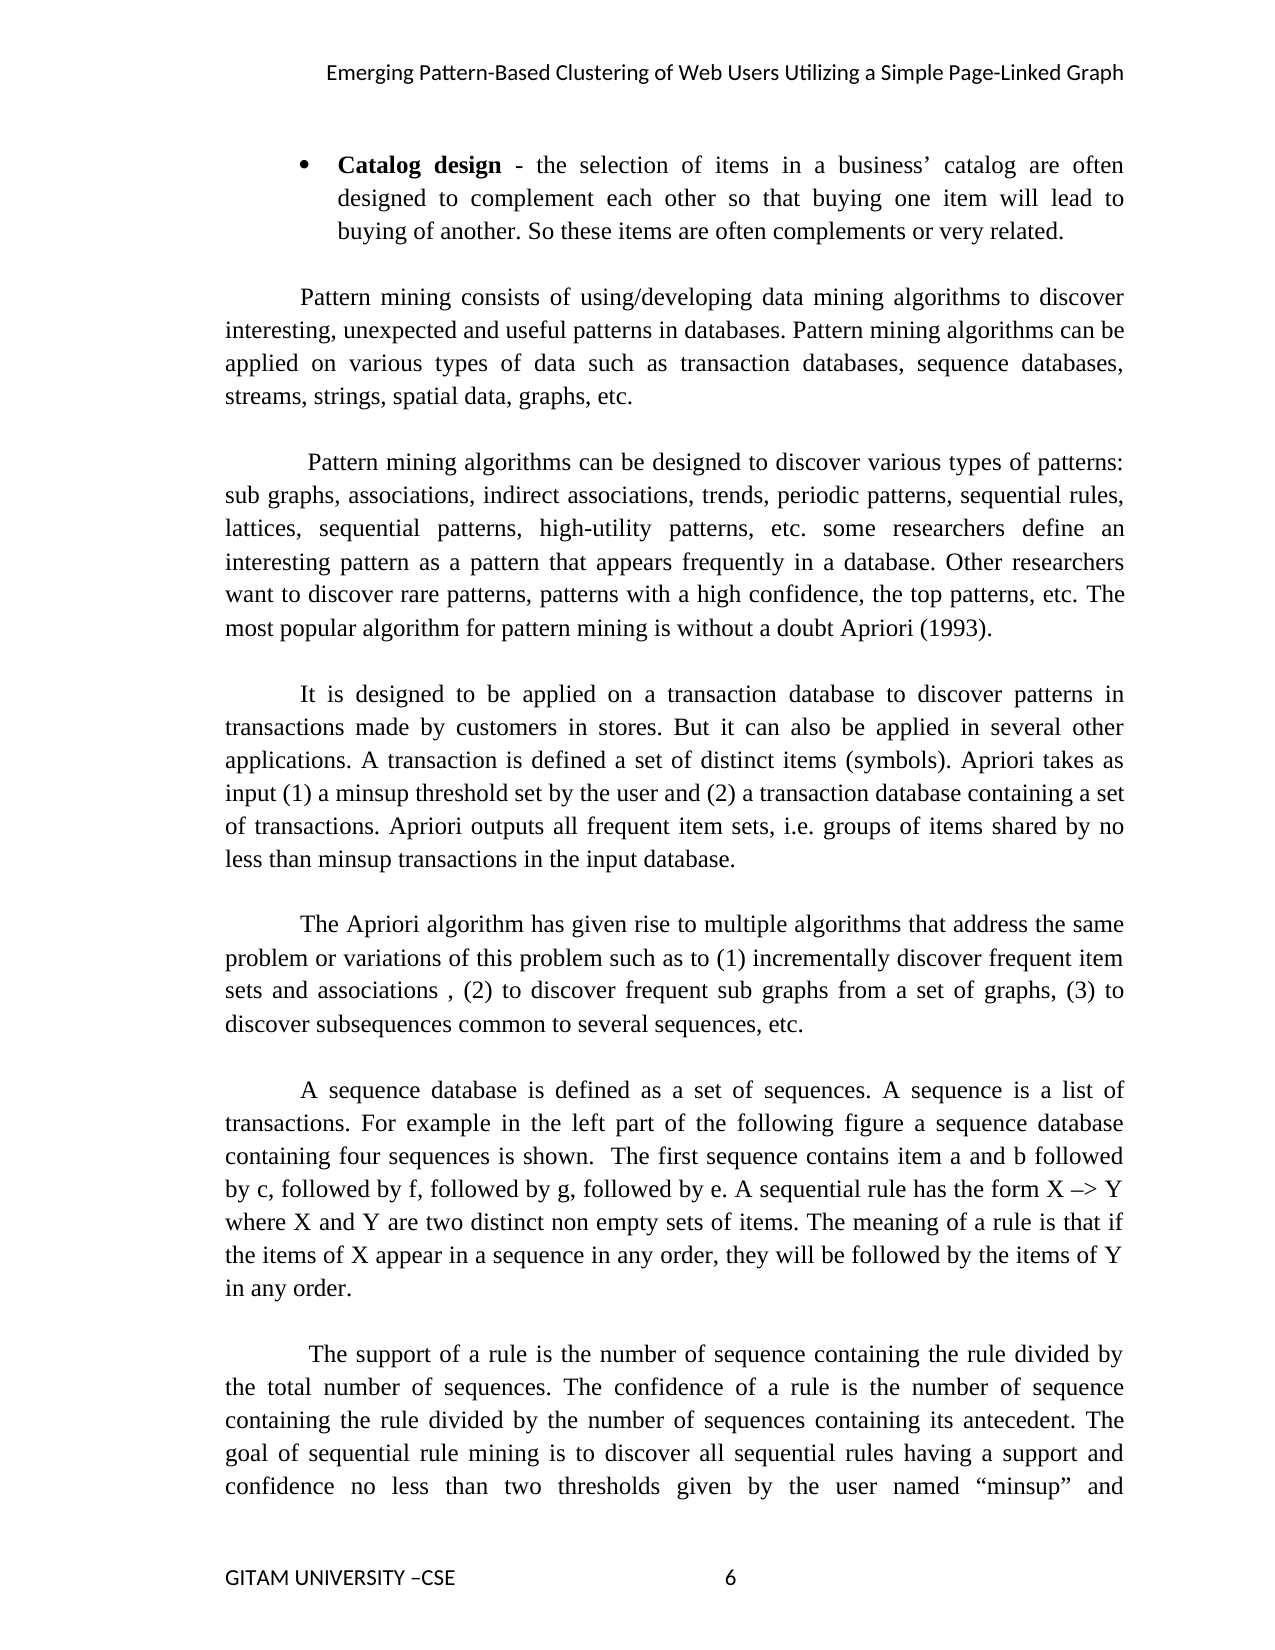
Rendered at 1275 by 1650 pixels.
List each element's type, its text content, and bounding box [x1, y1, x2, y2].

text Pattern mining consists of using/developing data mining algorithms to discover interesting, unexpected and useful patterns in databases. Pattern mining algorithms can be applied on various types of data such as transaction databases, sequence databases, streams, strings, spatial data, graphs, etc. [225, 282, 1125, 410]
text A sequence database is defined as a set of sequences. A sequence is a list of transactions. For example in the left part of the following figure a sequence database containing four sequences is shown. The first sequence contains item a and b followed by c, followed by f, followed by g, followed by e. A sequential rule has the form X –> Y where X and Y are two distinct non empty sets of items. The meaning of a rule is that if the items of X appear in a sequence in any order, they will be followed by the items of Y in any order. [225, 1075, 1125, 1302]
text The Apriori algorithm has given rise to multiple algorithms that address the same problem or variations of this problem such as to (1) incrementally discover frequent item sets and associations , (2) to discover frequent sub graphs from a set of graphs, (3) to discover subsequences common to several sequences, etc. [225, 909, 1125, 1037]
text It is designed to be applied on a transaction database to discover patterns in transactions made by customers in stores. But it can also be applied in several other applications. A transaction is defined a set of distinct items (symbols). Apriori takes as input (1) a minsup threshold set by the user and (2) a transaction database containing a set of transactions. Apriori outputs all frequent item sets, i.e. groups of items shared by no less than minsup transactions in the input database. [225, 679, 1125, 873]
text Pattern mining algorithms can be designed to discover various types of patterns: sub graphs, associations, indirect associations, trends, periodic patterns, sequential rules, lattices, sequential patterns, high-utility patterns, etc. some researchers define an interesting pattern as a pattern that appears frequently in a database. Other researchers want to discover rare patterns, patterns with a high confidence, the top patterns, etc. The most popular algorithm for pattern mining is without a doubt Apriori (1993). [225, 447, 1125, 642]
